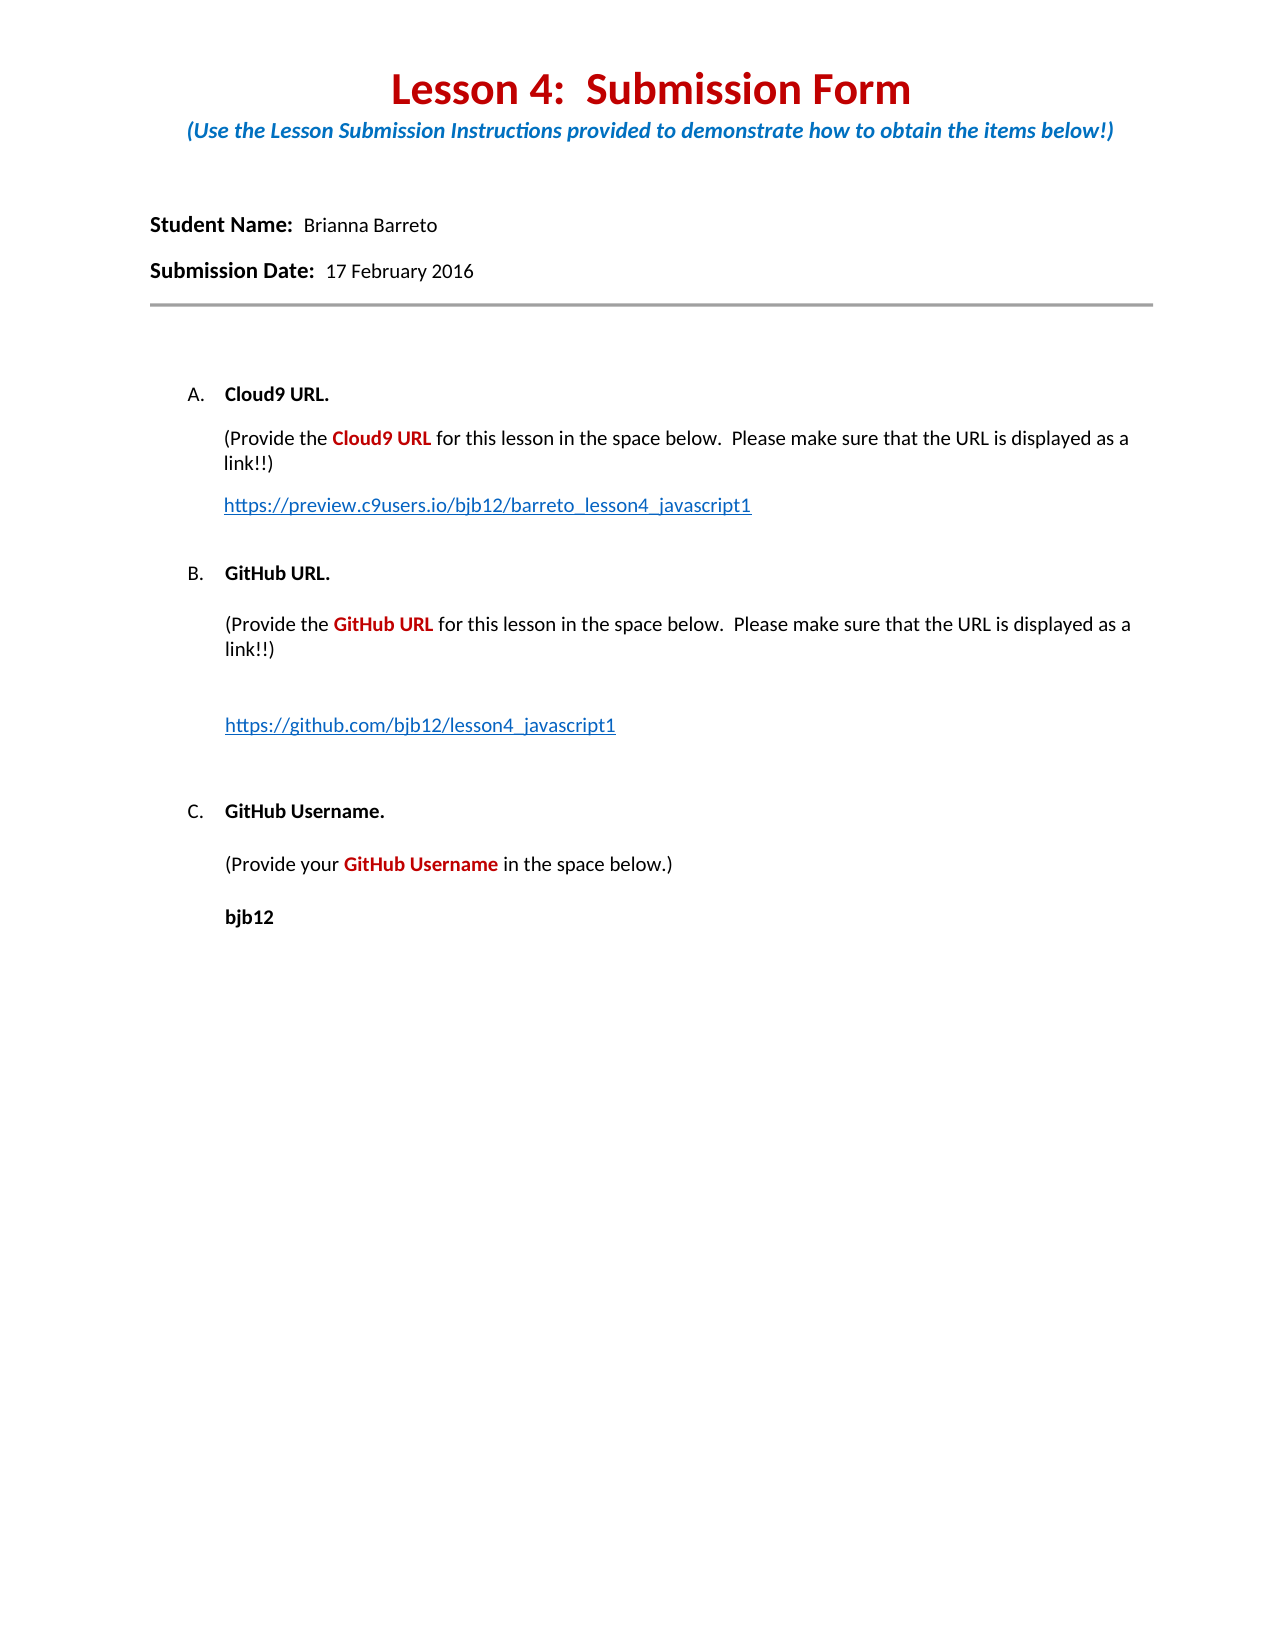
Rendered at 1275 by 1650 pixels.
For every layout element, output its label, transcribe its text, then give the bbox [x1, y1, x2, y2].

text (Provide the Cloud9 URL for this lesson in the space below. Please make sure that the URL is displayed as a link!!) [224, 425, 1153, 476]
list GitHub Username. [187, 798, 1153, 824]
text https://preview.c9users.io/bjb12/barreto_lesson4_javascript1 [224, 492, 1153, 518]
list GitHub URL. [187, 560, 1153, 585]
list https://github.com/bjb12/lesson4_javascript1 [225, 712, 1153, 738]
list (Provide the GitHub URL for this lesson in the space below. Please make sure that the URL is displayed as a link!!) [225, 611, 1153, 662]
list Cloud9 URL. [187, 381, 1153, 406]
list bjb12 [225, 904, 1153, 929]
text Submission Date: 17 February 2016 [150, 257, 1153, 284]
title Lesson 4: Submission Form [150, 60, 1153, 116]
list (Provide your GitHub Username in the space below.) [225, 851, 1153, 877]
text Student Name: Brianna Barreto [150, 210, 1153, 238]
text (Use the Lesson Submission Instructions provided to demonstrate how to obtain the items below!) [150, 116, 1153, 144]
